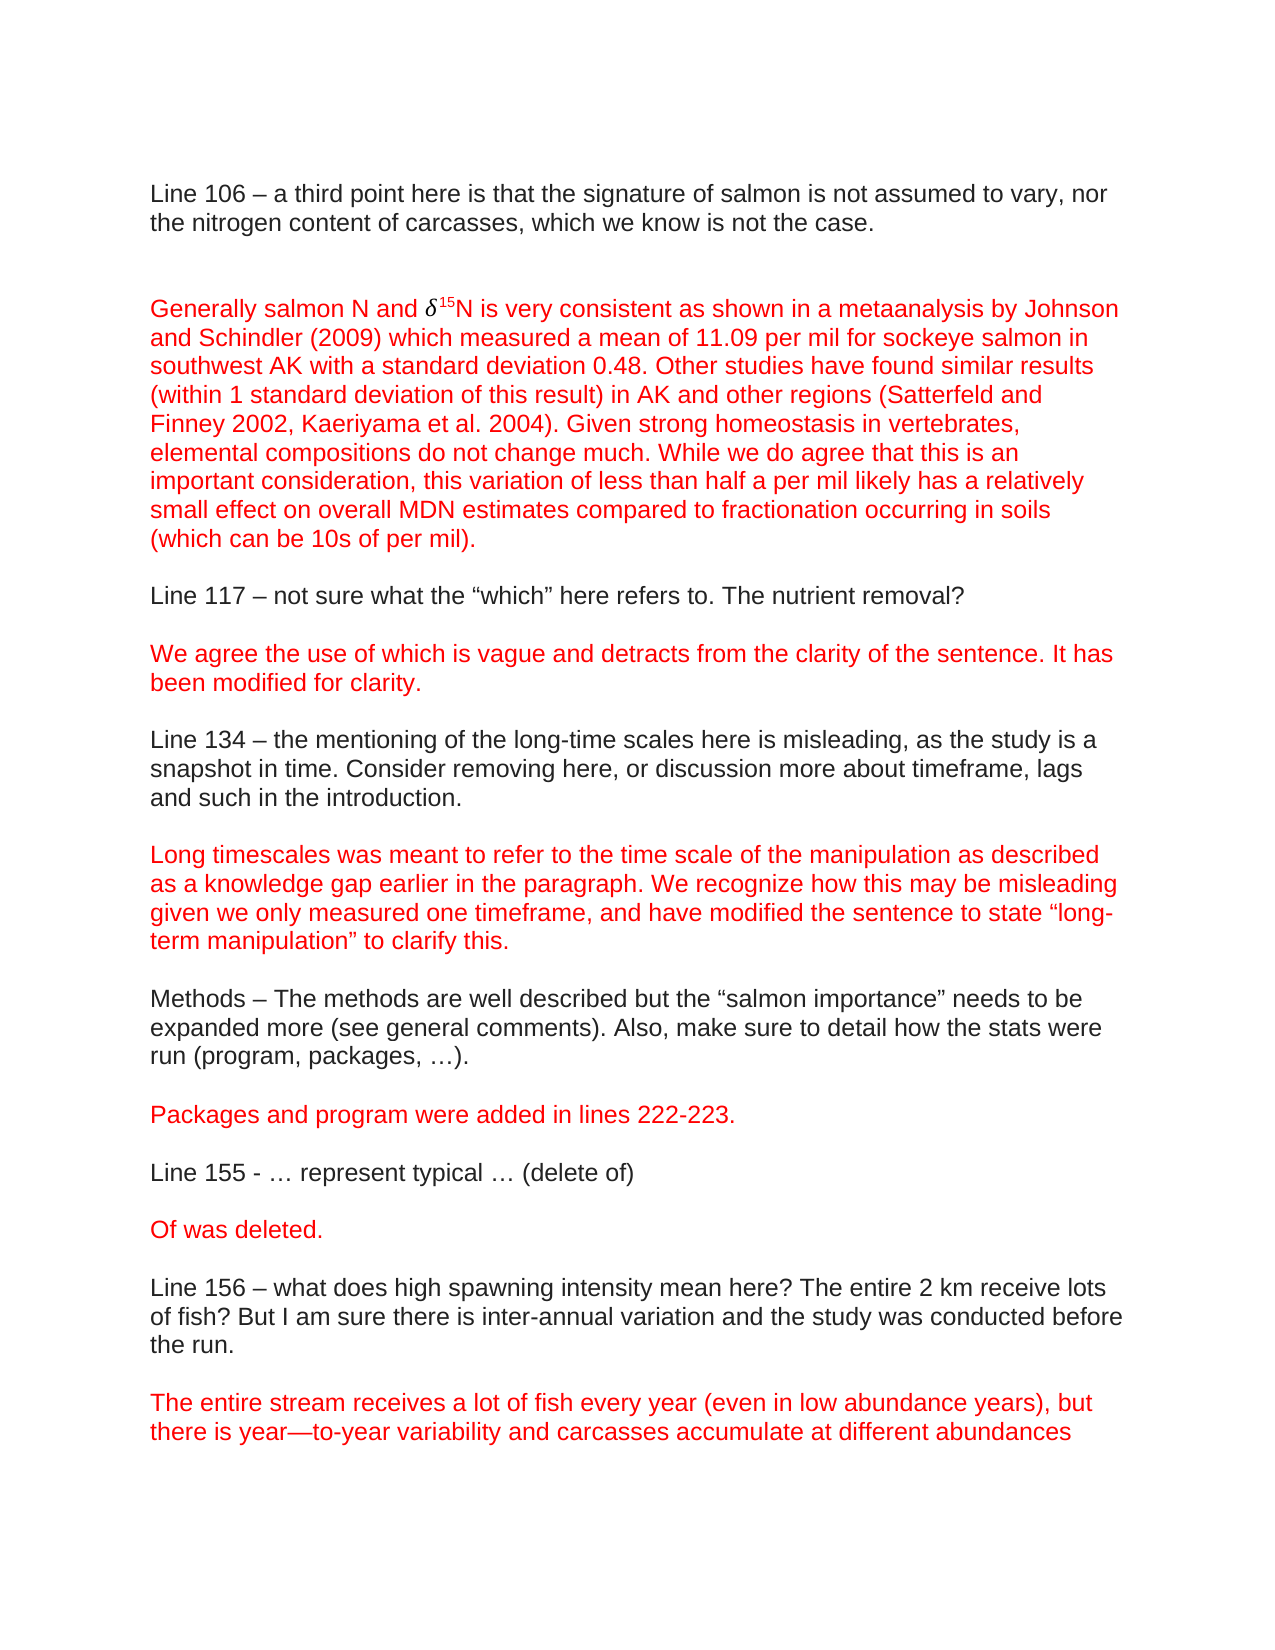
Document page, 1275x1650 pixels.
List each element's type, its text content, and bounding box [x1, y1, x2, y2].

text Of was deleted. [150, 1216, 1125, 1244]
text Line 156 – what does high spawning intensity mean here? The entire 2 km receive lots of fish? But I am sure there is inter-annual variation and the study was conducted before the run. [150, 1244, 1125, 1359]
text Long timescales was meant to refer to the time scale of the manipulation as described as a knowledge gap earlier in the paragraph. We recognize how this may be misleading given we only measured one timeframe, and have modified the sentence to state “long-term manipulation” to clarify this. [150, 840, 1125, 955]
text We agree the use of which is vague and detracts from the clarity of the sentence. It has been modified for clarity. [150, 639, 1125, 696]
text Methods – The methods are well described but the “salmon importance” needs to be expanded more (see general comments). Also, make sure to detail how the stats were run (program, packages, …). [150, 984, 1125, 1101]
text Packages and program were added in lines 222-223. [150, 1101, 1125, 1129]
text Line 106 – a third point here is that the signature of salmon is not assumed to vary, nor the nitrogen content of carcasses, which we know is not the case. [150, 150, 1125, 236]
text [150, 1388, 1125, 1446]
text Line 117 – not sure what the “which” here refers to. The nutrient removal? [150, 552, 1125, 610]
text Line 155 - … represent typical … (delete of) [150, 1129, 1125, 1187]
text Generally salmon N and 15N is very consistent as shown in a metaanalysis by Johnson and Schindler (2009) which measured a mean of 11.09 per mil for sockeye salmon in southwest AK with a standard deviation 0.48. Other studies have found similar results (within 1 standard deviation of this result) in AK and other regions (Satterfeld and Finney 2002, Kaeriyama et al. 2004). Given strong homeostasis in vertebrates, elemental compositions do not change much. While we do agree that this is an important consideration, this variation of less than half a per mil likely has a relatively small effect on overall MDN estimates compared to fractionation occurring in soils (which can be 10s of per mil). [150, 294, 1125, 552]
text Line 134 – the mentioning of the long-time scales here is misleading, as the study is a snapshot in time. Consider removing here, or discussion more about timeframe, lags and such in the introduction. [150, 696, 1125, 811]
